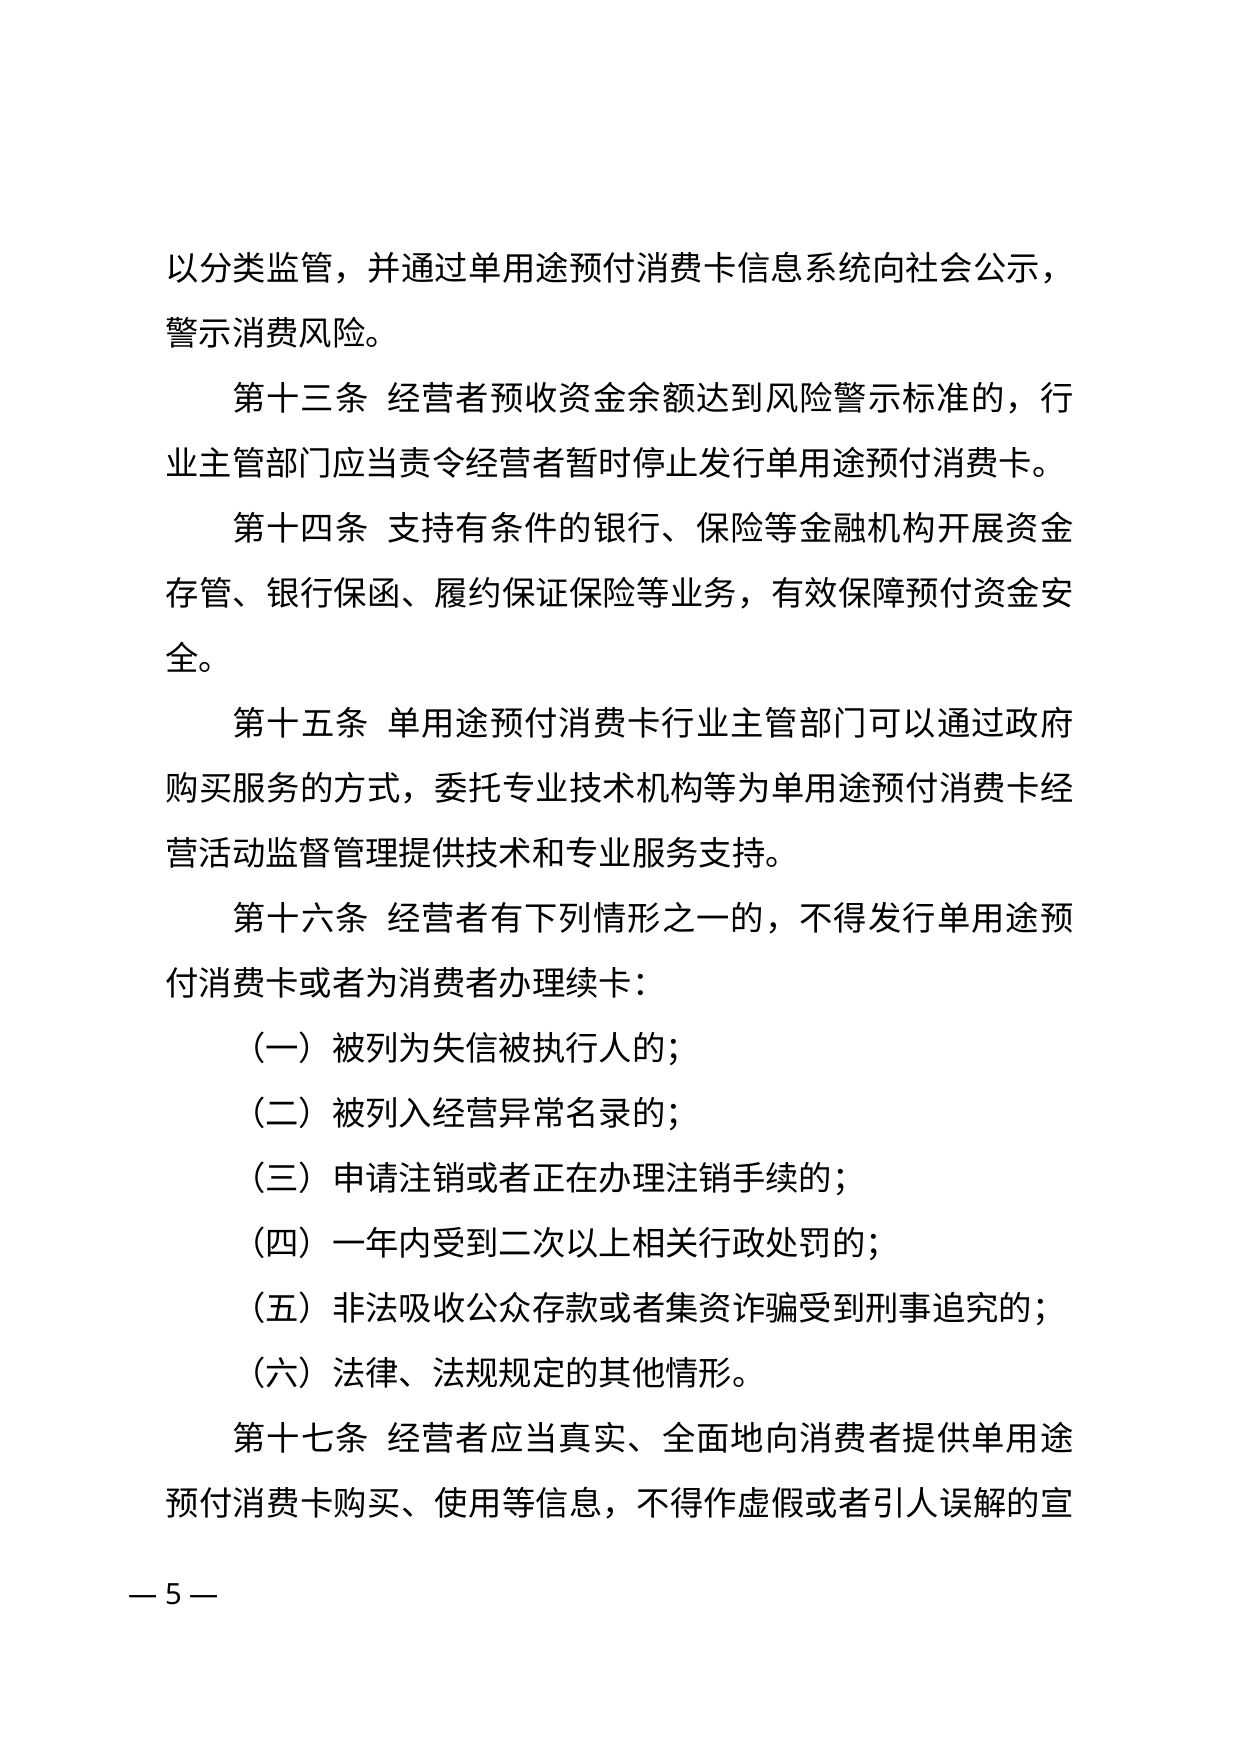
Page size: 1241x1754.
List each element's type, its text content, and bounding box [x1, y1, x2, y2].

text （三）申请注销或者正在办理注销手续的； [165, 1143, 1075, 1208]
text 第十五条 单用途预付消费卡行业主管部门可以通过政府购买服务的方式，委托专业技术机构等为单用途预付消费卡经营活动监督管理提供技术和专业服务支持。 [165, 688, 1075, 883]
text （二）被列入经营异常名录的； [165, 1078, 1075, 1143]
text （一）被列为失信被执行人的； [165, 1013, 1075, 1078]
text （六）法律、法规规定的其他情形。 [165, 1338, 1075, 1403]
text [165, 1403, 1075, 1533]
text （四）一年内受到二次以上相关行政处罚的； [165, 1208, 1075, 1273]
text （五）非法吸收公众存款或者集资诈骗受到刑事追究的； [165, 1273, 1075, 1338]
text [165, 233, 1075, 363]
text 第十六条 经营者有下列情形之一的，不得发行单用途预付消费卡或者为消费者办理续卡： [165, 883, 1075, 1013]
text 第十四条 支持有条件的银行、保险等金融机构开展资金存管、银行保函、履约保证保险等业务，有效保障预付资金安全。 [165, 493, 1075, 688]
text 第十三条 经营者预收资金余额达到风险警示标准的，行业主管部门应当责令经营者暂时停止发行单用途预付消费卡。 [165, 363, 1075, 493]
